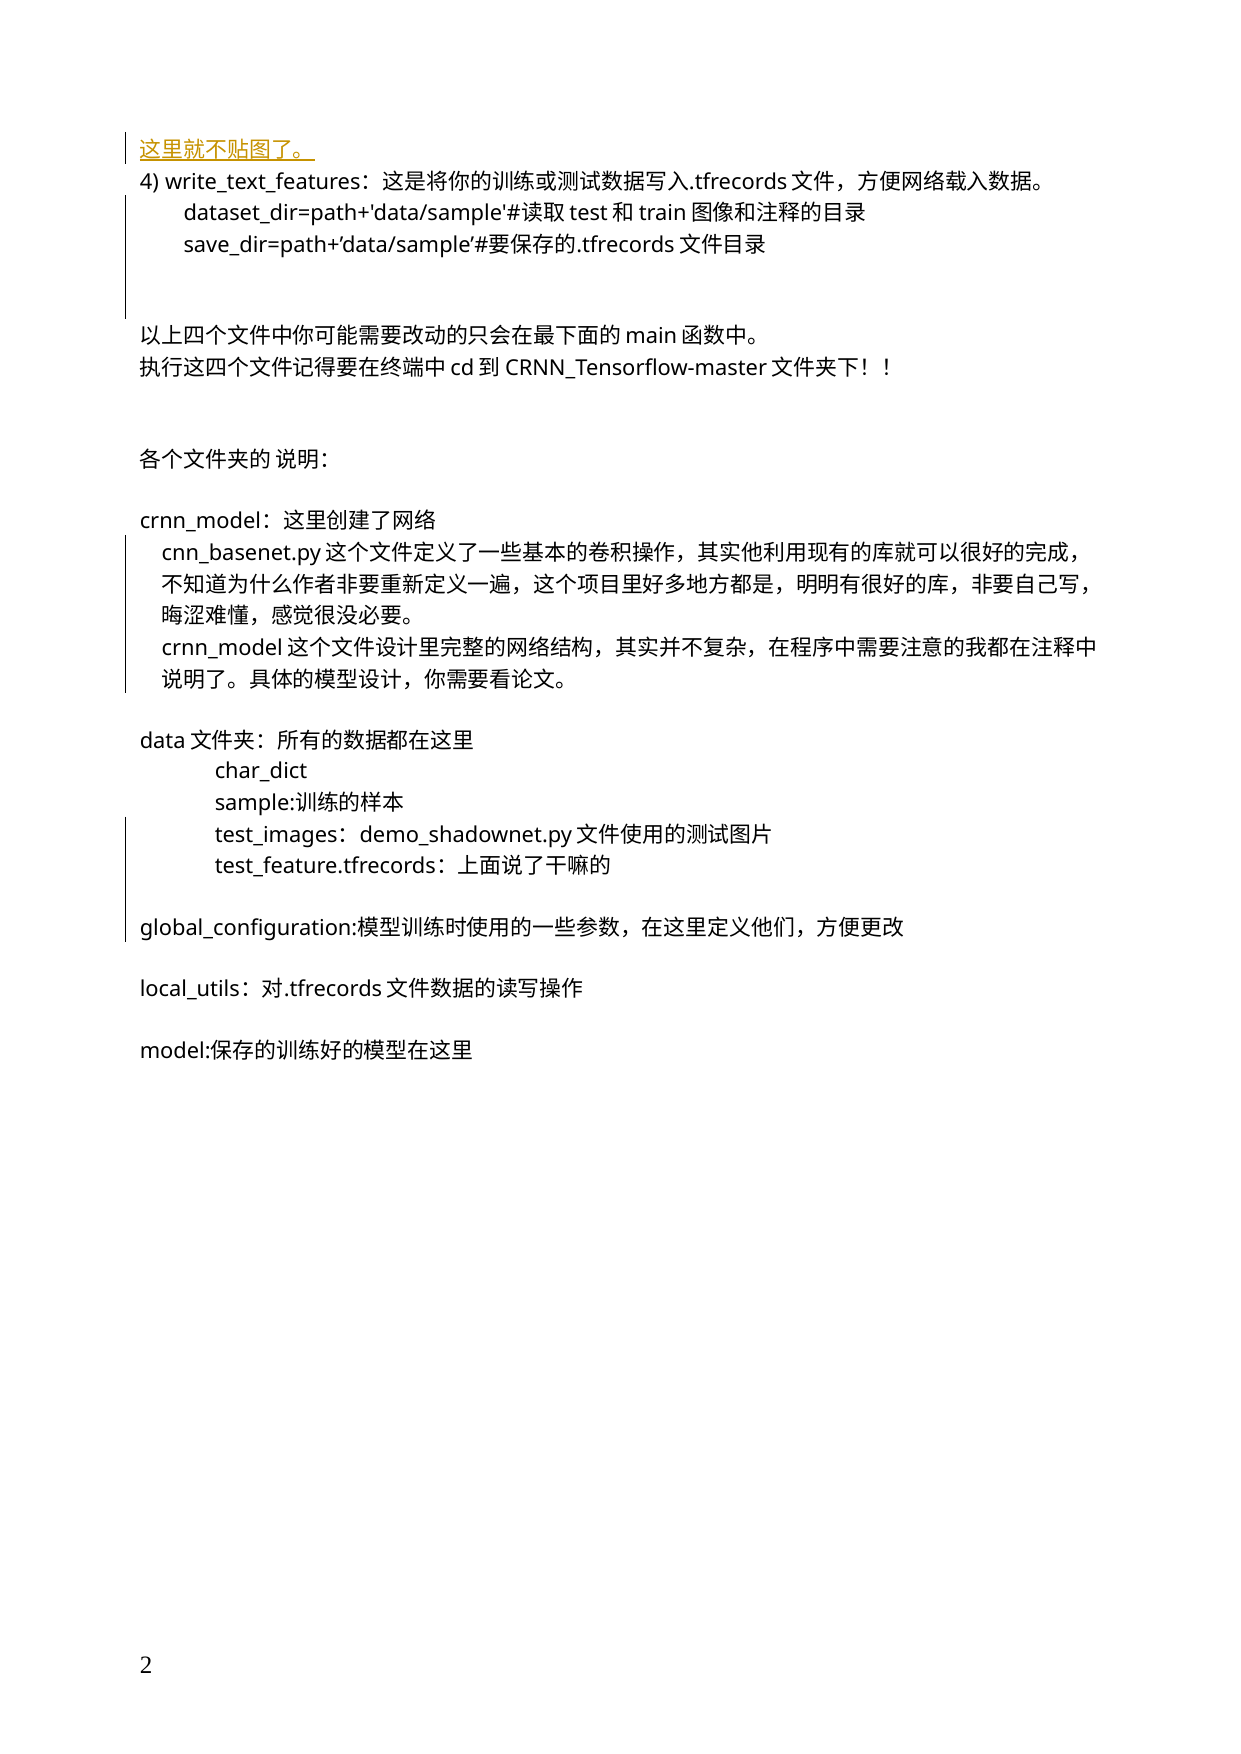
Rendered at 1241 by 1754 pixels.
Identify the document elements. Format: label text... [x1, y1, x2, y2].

text data文件夹：所有的数据都在这里 [139, 723, 1101, 755]
text 4) write_text_features：这是将你的训练或测试数据写入.tfrecords文件，方便网络载入数据。 [139, 164, 1101, 195]
text cnn_basenet.py这个文件定义了一些基本的卷积操作，其实他利用现有的库就可以很好的完成，不知道为什么作者非要重新定义一遍，这个项目里好多地方都是，明明有很好的库，非要自己写，晦涩难懂，感觉很没必要。 [161, 535, 1101, 630]
text model:保存的训练好的模型在这里 [139, 1033, 1101, 1065]
text local_utils：对.tfrecords文件数据的读写操作 [139, 971, 1101, 1003]
text save_dir=path+’data/sample’#要保存的.tfrecords文件目录 [139, 227, 1101, 259]
text global_configuration:模型训练时使用的一些参数，在这里定义他们，方便更改 [139, 910, 1101, 942]
text test_feature.tfrecords：上面说了干嘛的 [139, 848, 1101, 880]
text crnn_model这个文件设计里完整的网络结构，其实并不复杂，在程序中需要注意的我都在注释中说明了。具体的模型设计，你需要看论文。 [161, 630, 1101, 693]
text dataset_dir=path+'data/sample'#读取test和train图像和注释的目录 [139, 195, 1101, 227]
text test_images：demo_shadownet.py文件使用的测试图片 [139, 817, 1101, 848]
text crnn_model：这里创建了网络 [139, 503, 1101, 535]
text sample:训练的样本 [139, 785, 1101, 817]
text 各个文件夹的 说明： [139, 442, 1101, 473]
text 执行这四个文件记得要在终端中cd到CRNN_Tensorflow-master文件夹下！！ [139, 350, 1101, 382]
text char_dict [139, 755, 1101, 785]
text 以上四个文件中你可能需要改动的只会在最下面的main函数中。 [139, 318, 1101, 350]
